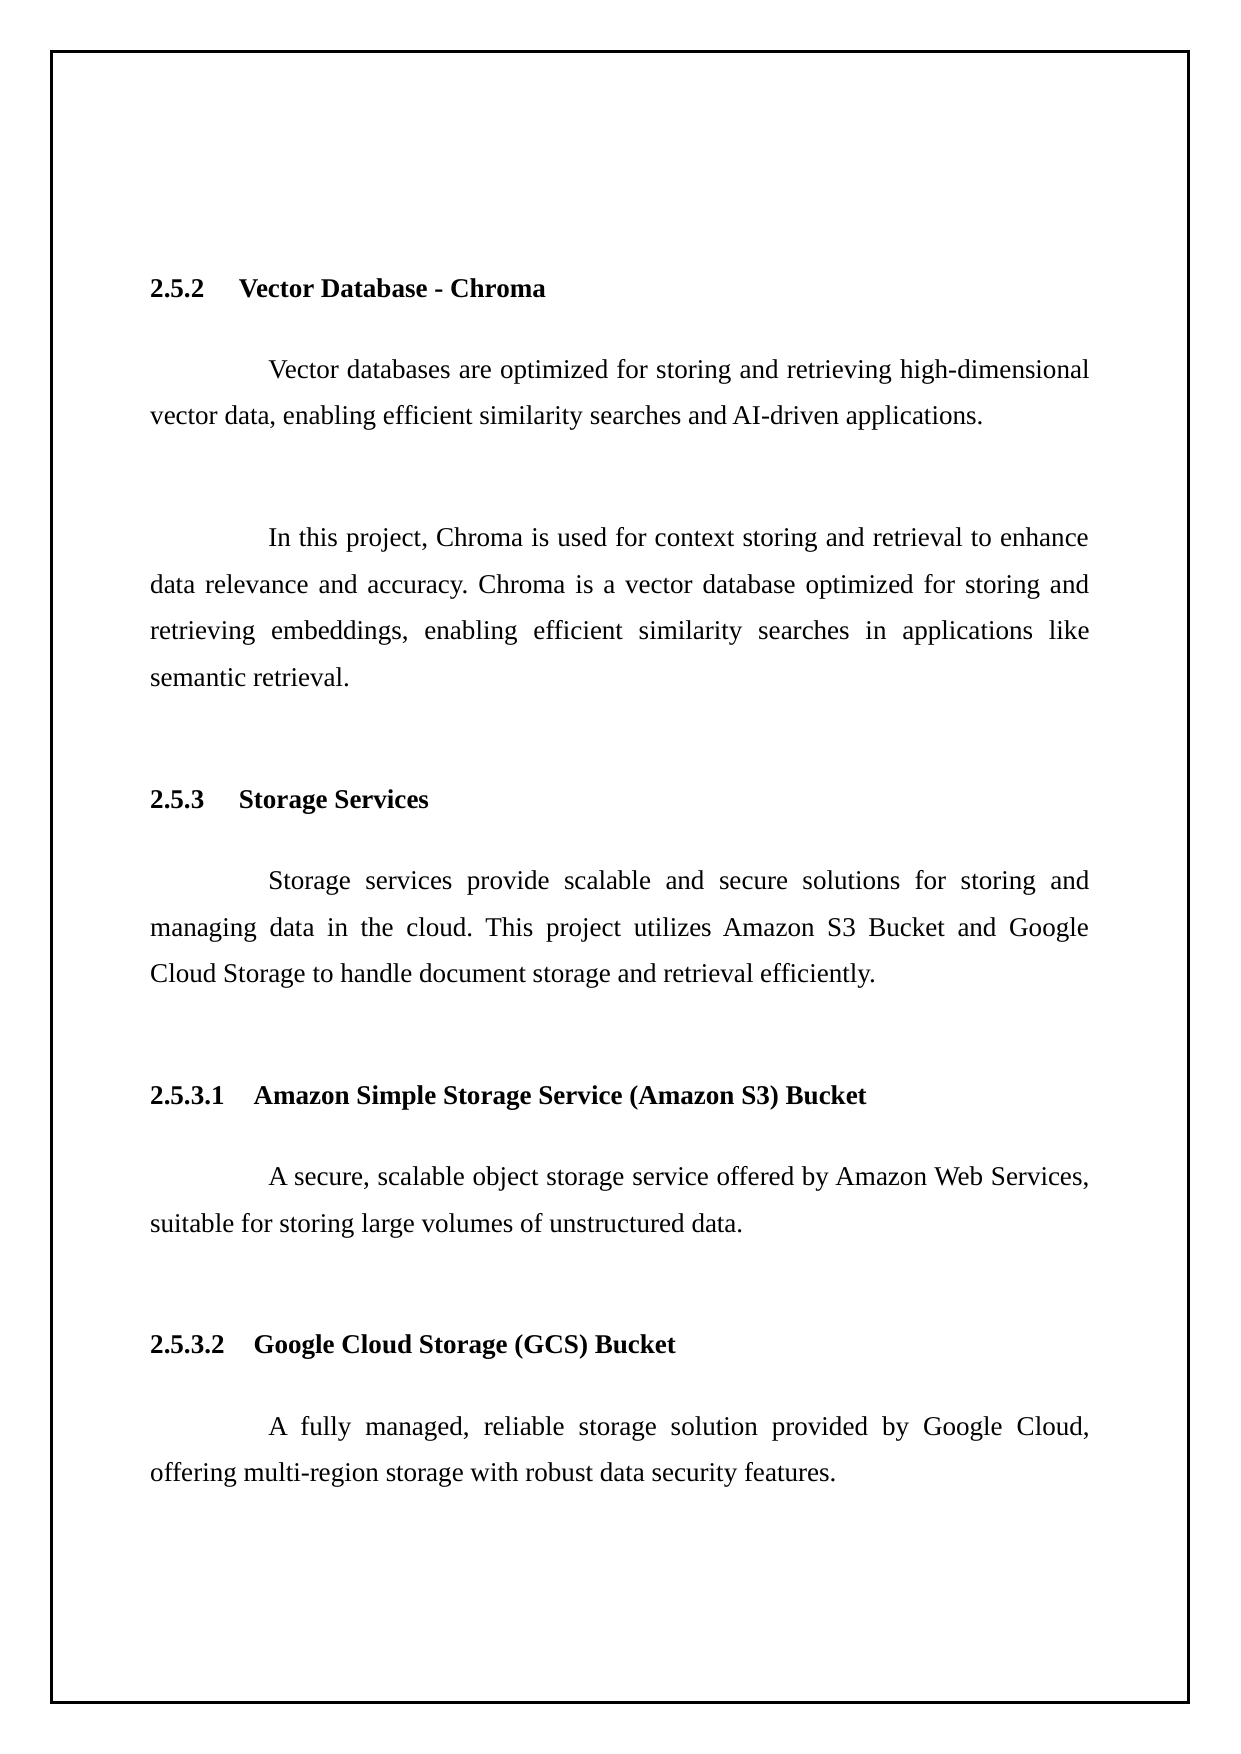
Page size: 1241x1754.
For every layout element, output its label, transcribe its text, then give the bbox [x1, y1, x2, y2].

list Vector Database - Chroma [150, 272, 1090, 303]
list Storage Services [150, 783, 1090, 814]
list Vector databases are optimized for storing and retrieving high-dimensional vector data, enabling efficient similarity searches and AI-driven applications. [150, 353, 1090, 431]
list Google Cloud Storage (GCS) Bucket [150, 1328, 1090, 1359]
text A fully managed, reliable storage solution provided by Google Cloud, offering multi-region storage with robust data security features. [150, 1409, 1090, 1487]
list Amazon Simple Storage Service (Amazon S3) Bucket [150, 1079, 1090, 1110]
list In this project, Chroma is used for context storing and retrieval to enhance data relevance and accuracy. Chroma is a vector database optimized for storing and retrieving embeddings, enabling efficient similarity searches in applications like semantic retrieval. [150, 521, 1090, 692]
text A secure, scalable object storage service offered by Amazon Web Services, suitable for storing large volumes of unstructured data. [150, 1160, 1090, 1238]
text Storage services provide scalable and secure solutions for storing and managing data in the cloud. This project utilizes Amazon S3 Bucket and Google Cloud Storage to handle document storage and retrieval efficiently. [150, 864, 1090, 988]
